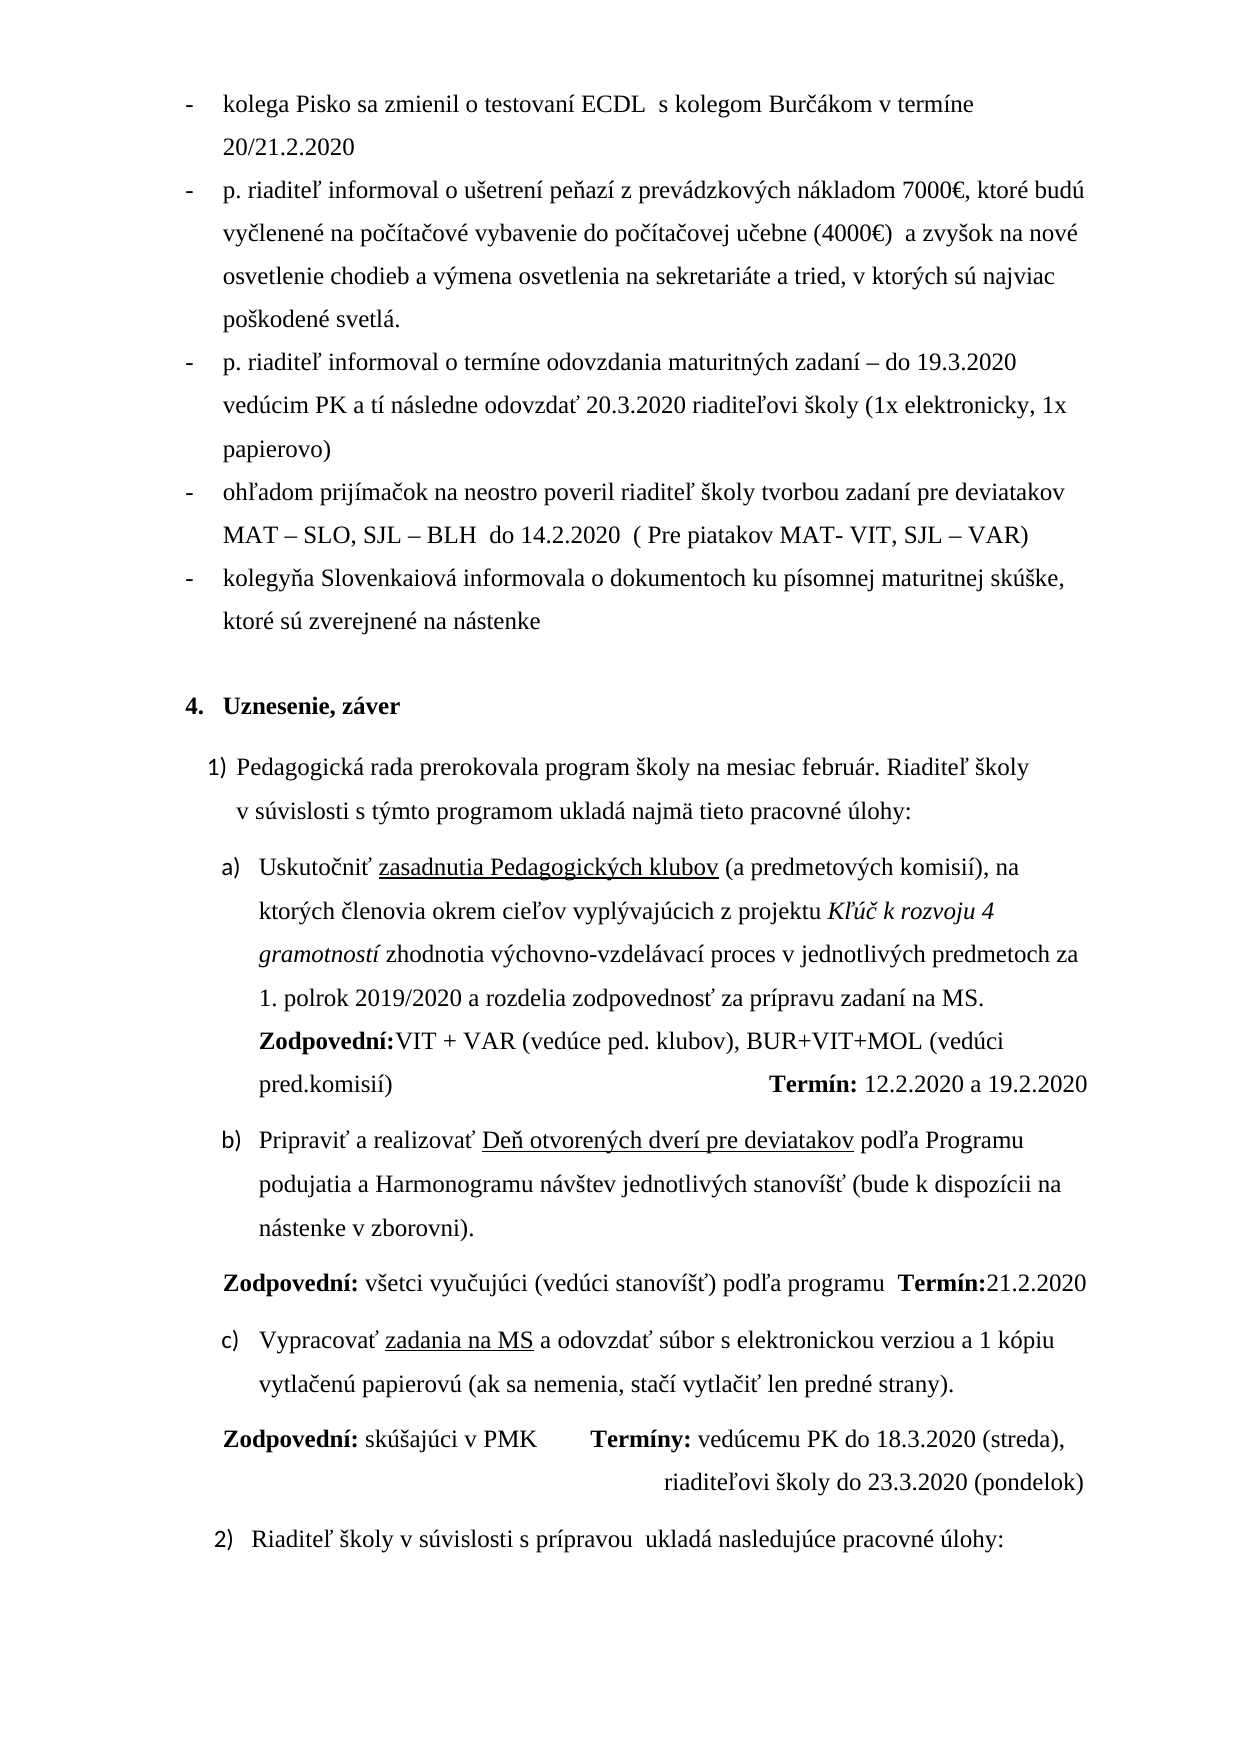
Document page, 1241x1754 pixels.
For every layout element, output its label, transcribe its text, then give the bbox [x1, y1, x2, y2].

list Riaditeľ školy v súvislosti s prípravou ukladá nasledujúce pracovné úlohy: [213, 1523, 1093, 1554]
list kolega Pisko sa zmienil o testovaní ECDL s kolegom Burčákom v termíne 20/21.2.2020 [185, 89, 1093, 161]
list Uznesenie, záver [185, 691, 1093, 720]
list ohľadom prijímačok na neostro poveril riaditeľ školy tvorbou zadaní pre deviatakov MAT – SLO, SJL – BLH do 14.2.2020 ( Pre piatakov MAT- VIT, SJL – VAR) [185, 477, 1093, 549]
text Zodpovední: skúšajúci v PMK Termíny: vedúcemu PK do 18.3.2020 (streda), riaditeľovi školy do 23.3.2020 (pondelok) [223, 1424, 1093, 1496]
list p. riaditeľ informoval o termíne odovzdania maturitných zadaní – do 19.3.2020 vedúcim PK a tí následne odovzdať 20.3.2020 riaditeľovi školy (1x elektronicky, 1x papierovo) [185, 347, 1093, 462]
list Pedagogická rada prerokovala program školy na mesiac február. Riaditeľ školy v súvislosti s týmto programom ukladá najmä tieto pracovné úlohy: [207, 751, 1093, 825]
list Uskutočniť zasadnutia Pedagogických klubov (a predmetových komisií), na ktorých členovia okrem cieľov vyplývajúcich z projektu Kľúč k rozvoju 4 gramotností zhodnotia výchovno-vzdelávací proces v jednotlivých predmetoch za 1. polrok 2019/2020 a rozdelia zodpovednosť za prípravu zadaní na MS. Zodpovední:VIT + VAR (vedúce ped. klubov), BUR+VIT+MOL (vedúci pred.komisií) Termín: 12.2.2020 a 19.2.2020 [221, 852, 1093, 1098]
list Pripraviť a realizovať Deň otvorených dverí pre deviatakov podľa Programu podujatia a Harmonogramu návštev jednotlivých stanovíšť (bude k dispozícii na nástenke v zborovni). [221, 1124, 1093, 1241]
text Zodpovední: všetci vyučujúci (vedúci stanovíšť) podľa programu Termín:21.2.2020 [223, 1268, 1093, 1297]
list p. riaditeľ informoval o ušetrení peňazí z prevádzkových nákladom 7000€, ktoré budú vyčlenené na počítačové vybavenie do počítačovej učebne (4000€) a zvyšok na nové osvetlenie chodieb a výmena osvetlenia na sekretariáte a tried, v ktorých sú najviac poškodené svetlá. [185, 175, 1093, 333]
list Vypracovať zadania na MS a odovzdať súbor s elektronickou verziou a 1 kópiu vytlačenú papierovú (ak sa nemenia, stačí vytlačiť len predné strany). [221, 1324, 1093, 1397]
list kolegyňa Slovenkaiová informovala o dokumentoch ku písomnej maturitnej skúške, ktoré sú zverejnené na nástenke [185, 563, 1093, 635]
